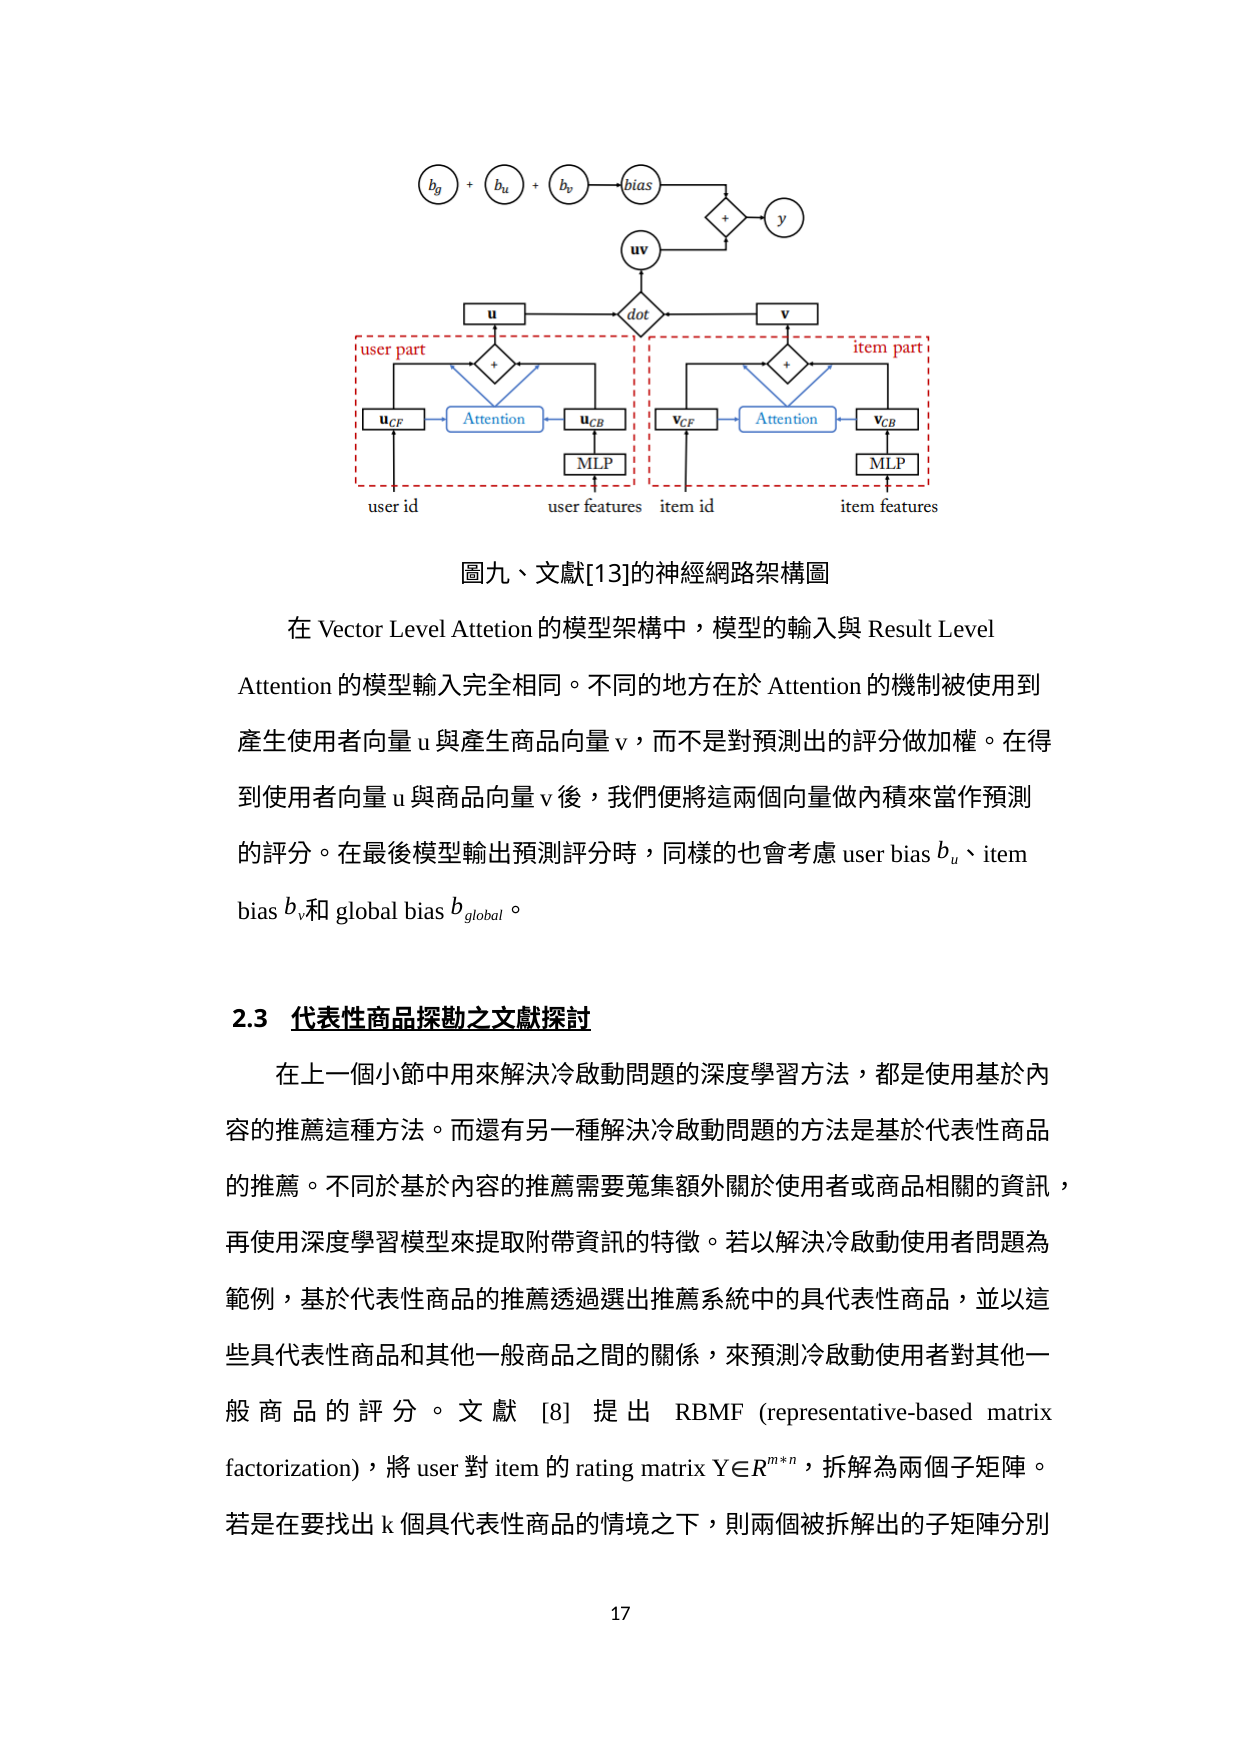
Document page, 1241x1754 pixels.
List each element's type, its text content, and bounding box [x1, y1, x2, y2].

text 在Vector Level Attetion的模型架構中，模型的輸入與Result Level Attention的模型輸入完全相同。不同的地方在於Attention的機制被使用到產生使用者向量u與產生商品向量v，而不是對預測出的評分做加權。在得到使用者向量u與商品向量v後，我們便將這兩個向量做內積來當作預測的評分。在最後模型輸出預測評分時，同樣的也會考慮user bias 、item bias 和global bias 。 [237, 608, 1053, 927]
list 代表性商品探勘之文獻探討 [232, 998, 1053, 1035]
picture [350, 162, 940, 517]
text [225, 1053, 1053, 1541]
text 圖九、文獻[13]的神經網路架構圖 [187, 553, 1053, 590]
